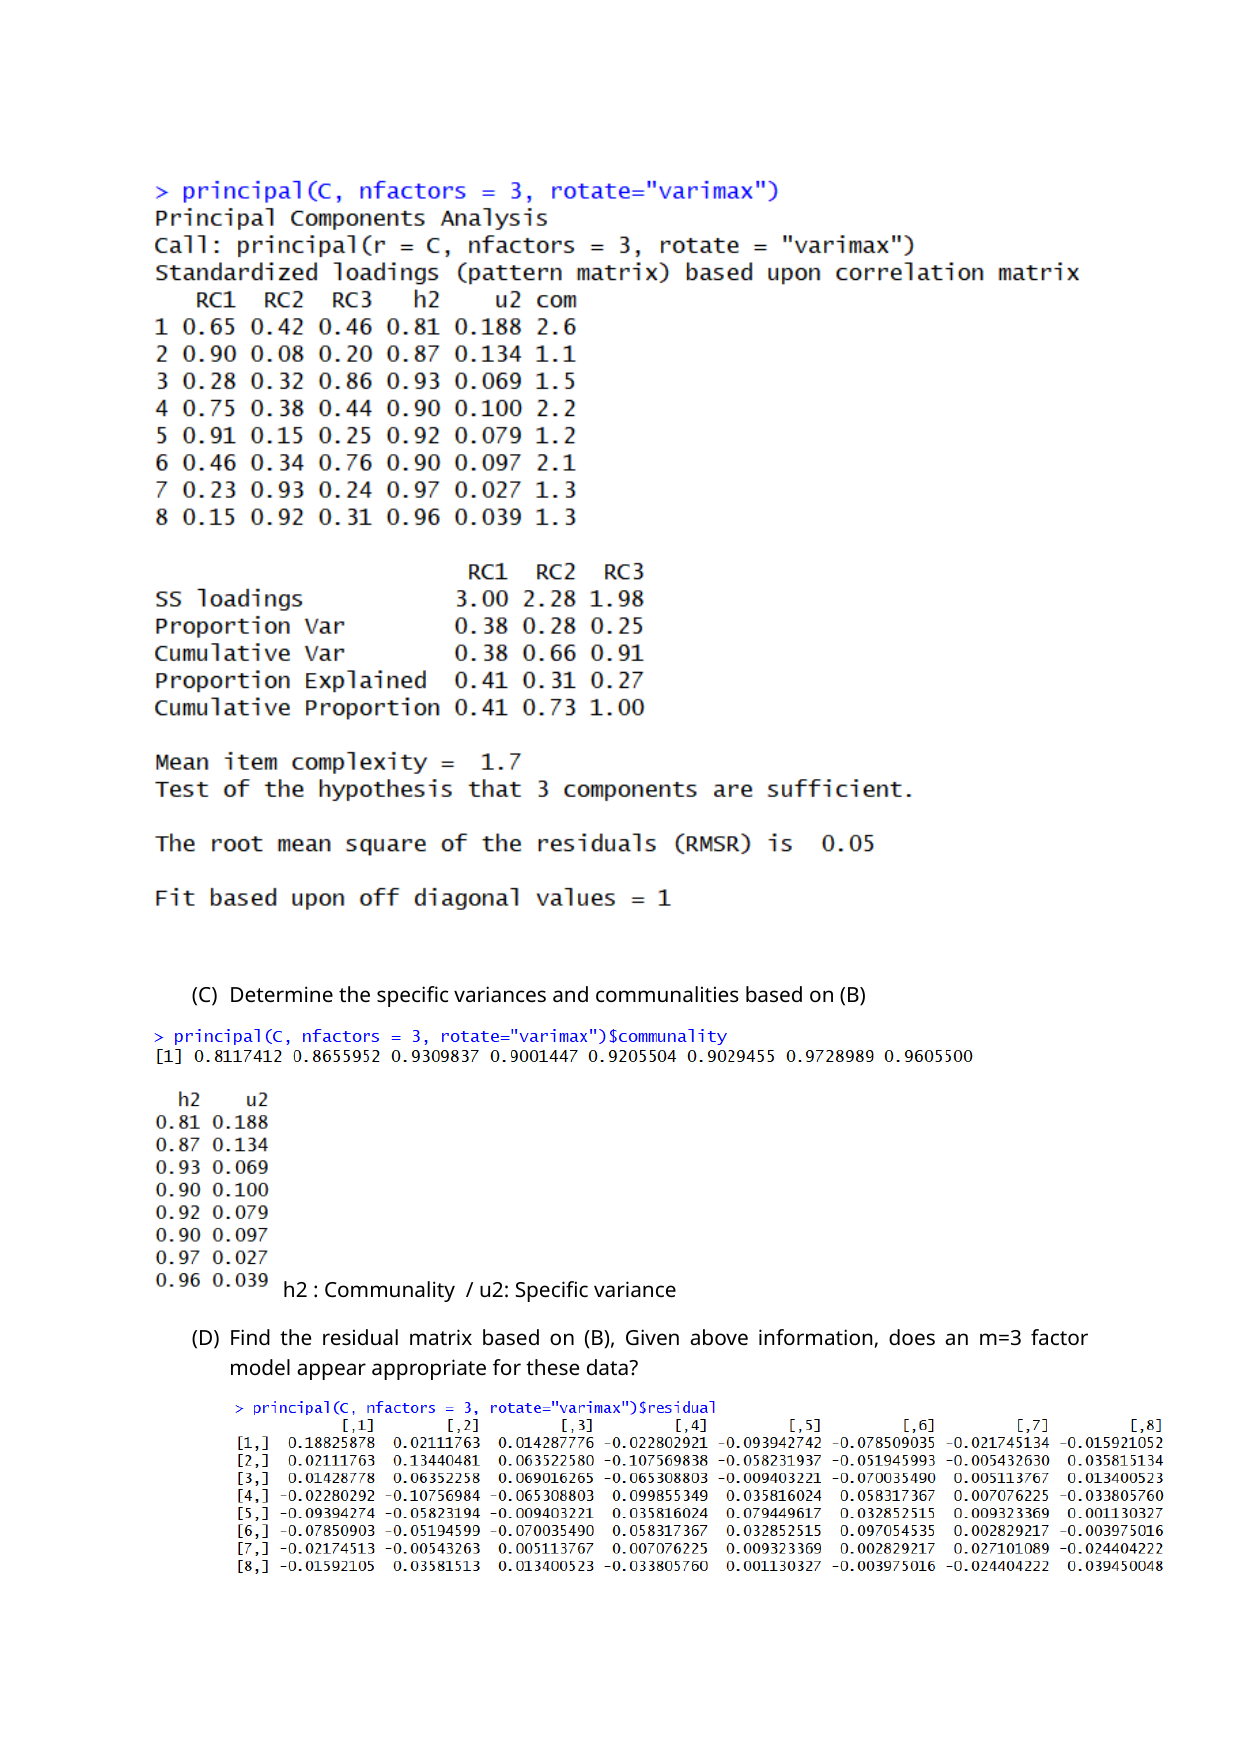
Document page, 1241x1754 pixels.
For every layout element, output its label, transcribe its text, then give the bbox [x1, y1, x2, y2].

text h2 : Communality / u2: Specific variance [150, 1087, 1090, 1304]
list Find the residual matrix based on (B), Given above information, does an m=3 factor model appear appropriate for these data? [192, 1323, 1090, 1382]
picture [233, 1400, 1174, 1576]
picture [150, 1087, 278, 1298]
picture [150, 1027, 1091, 1069]
picture [150, 177, 1091, 914]
list Determine the specific variances and communalities based on (B) [192, 980, 1090, 1008]
